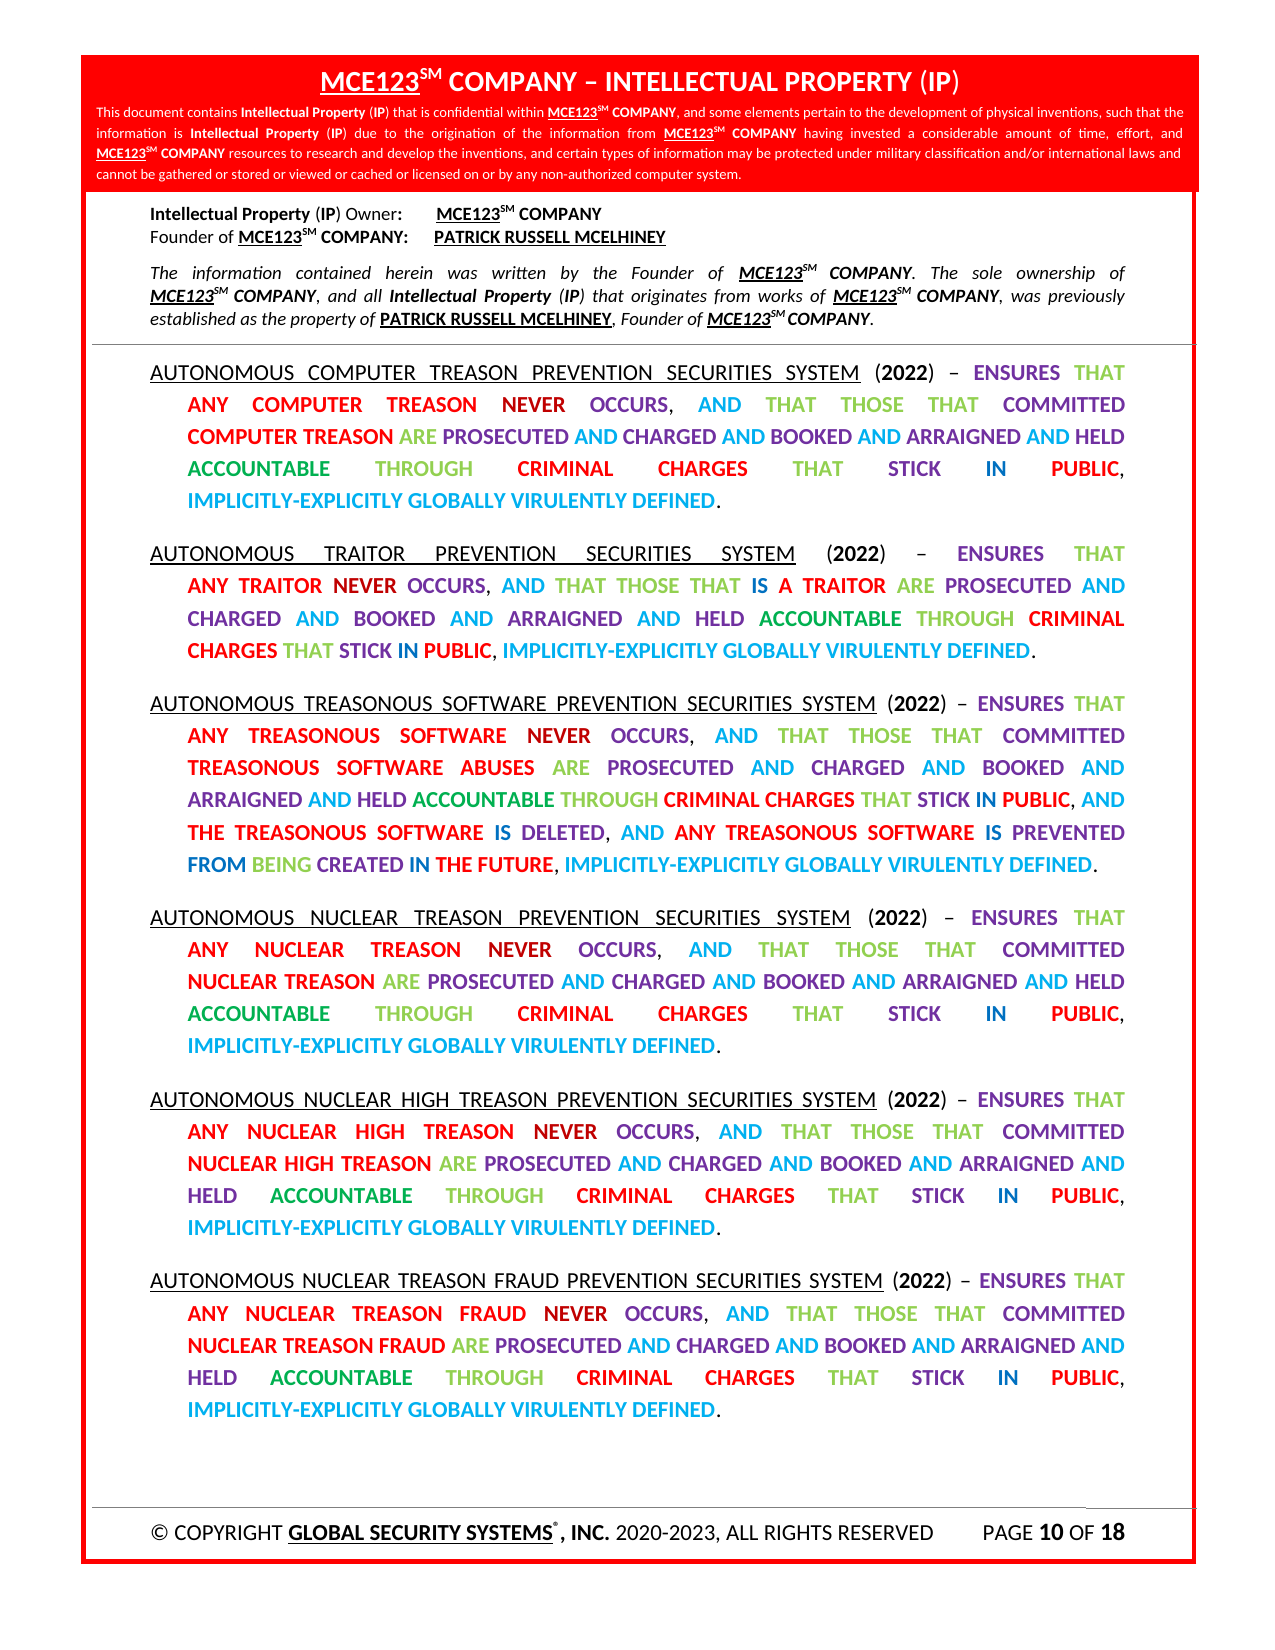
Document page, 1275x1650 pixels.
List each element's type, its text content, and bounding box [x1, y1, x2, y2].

text AUTONOMOUS COMPUTER TREASON PREVENTION SECURITIES SYSTEM (2022) – ENSURES THAT ANY COMPUTER TREASON NEVER OCCURS, AND THAT THOSE THAT COMMITTED COMPUTER TREASON ARE PROSECUTED AND CHARGED AND BOOKED AND ARRAIGNED AND HELD ACCOUNTABLE THROUGH CRIMINAL CHARGES THAT STICK IN PUBLIC, IMPLICITLY-EXPLICITLY GLOBALLY VIRULENTLY DEFINED. [150, 358, 1125, 514]
text AUTONOMOUS TRAITOR PREVENTION SECURITIES SYSTEM (2022) – ENSURES THAT ANY TRAITOR NEVER OCCURS, AND THAT THOSE THAT IS A TRAITOR ARE PROSECUTED AND CHARGED AND BOOKED AND ARRAIGNED AND HELD ACCOUNTABLE THROUGH CRIMINAL CHARGES THAT STICK IN PUBLIC, IMPLICITLY-EXPLICITLY GLOBALLY VIRULENTLY DEFINED. [150, 539, 1125, 664]
text AUTONOMOUS NUCLEAR TREASON FRAUD PREVENTION SECURITIES SYSTEM (2022) – ENSURES THAT ANY NUCLEAR TREASON FRAUD NEVER OCCURS, AND THAT THOSE THAT COMMITTED NUCLEAR TREASON FRAUD ARE PROSECUTED AND CHARGED AND BOOKED AND ARRAIGNED AND HELD ACCOUNTABLE THROUGH CRIMINAL CHARGES THAT STICK IN PUBLIC, IMPLICITLY-EXPLICITLY GLOBALLY VIRULENTLY DEFINED. [150, 1266, 1125, 1423]
text AUTONOMOUS NUCLEAR HIGH TREASON PREVENTION SECURITIES SYSTEM (2022) – ENSURES THAT ANY NUCLEAR HIGH TREASON NEVER OCCURS, AND THAT THOSE THAT COMMITTED NUCLEAR HIGH TREASON ARE PROSECUTED AND CHARGED AND BOOKED AND ARRAIGNED AND HELD ACCOUNTABLE THROUGH CRIMINAL CHARGES THAT STICK IN PUBLIC, IMPLICITLY-EXPLICITLY GLOBALLY VIRULENTLY DEFINED. [150, 1085, 1125, 1241]
text AUTONOMOUS TREASONOUS SOFTWARE PREVENTION SECURITIES SYSTEM (2022) – ENSURES THAT ANY TREASONOUS SOFTWARE NEVER OCCURS, AND THAT THOSE THAT COMMITTED TREASONOUS SOFTWARE ABUSES ARE PROSECUTED AND CHARGED AND BOOKED AND ARRAIGNED AND HELD ACCOUNTABLE THROUGH CRIMINAL CHARGES THAT STICK IN PUBLIC, AND THE TREASONOUS SOFTWARE IS DELETED, AND ANY TREASONOUS SOFTWARE IS PREVENTED FROM BEING CREATED IN THE FUTURE, IMPLICITLY-EXPLICITLY GLOBALLY VIRULENTLY DEFINED. [150, 689, 1125, 878]
text AUTONOMOUS NUCLEAR TREASON PREVENTION SECURITIES SYSTEM (2022) – ENSURES THAT ANY NUCLEAR TREASON NEVER OCCURS, AND THAT THOSE THAT COMMITTED NUCLEAR TREASON ARE PROSECUTED AND CHARGED AND BOOKED AND ARRAIGNED AND HELD ACCOUNTABLE THROUGH CRIMINAL CHARGES THAT STICK IN PUBLIC, IMPLICITLY-EXPLICITLY GLOBALLY VIRULENTLY DEFINED. [150, 903, 1125, 1060]
